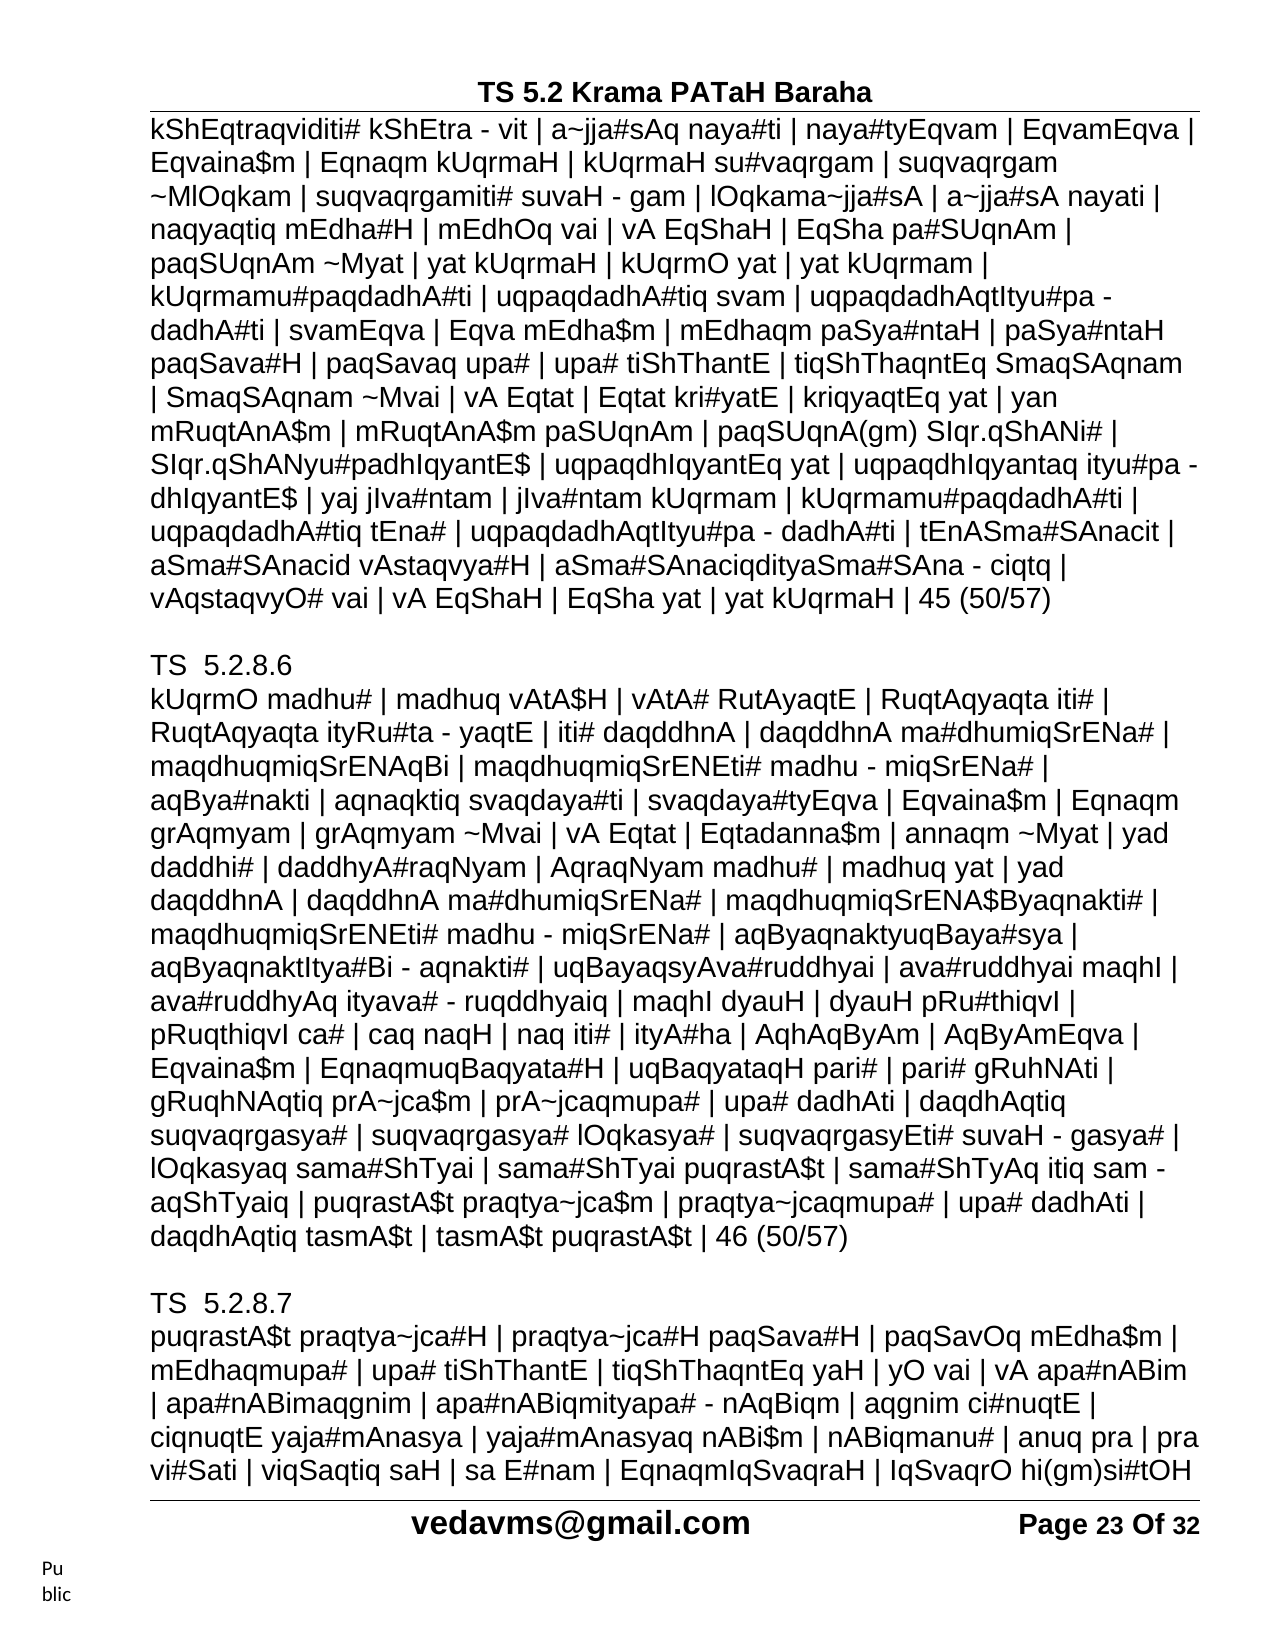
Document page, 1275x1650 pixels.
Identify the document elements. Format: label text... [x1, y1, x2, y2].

text TS 5.2.8.7 [150, 1286, 1200, 1319]
text TS 5.2.8.6 [150, 648, 1200, 682]
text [150, 112, 1200, 615]
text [150, 1319, 1200, 1487]
text kUqrmO madhu# | madhuq vAtA$H | vAtA# RutAyaqtE | RuqtAqyaqta iti# | RuqtAqyaqta ityRu#ta - yaqtE | iti# daqddhnA | daqddhnA ma#dhumiqSrENa# | maqdhuqmiqSrENAqBi | maqdhuqmiqSrENEti# madhu - miqSrENa# | aqBya#nakti | aqnaqktiq svaqdaya#ti | svaqdaya#tyEqva | Eqvaina$m | Eqnaqm grAqmyam | grAqmyam ~Mvai | vA Eqtat | Eqtadanna$m | annaqm ~Myat | yad daddhi# | daddhyA#raqNyam | AqraqNyam madhu# | madhuq yat | yad daqddhnA | daqddhnA ma#dhumiqSrENa# | maqdhuqmiqSrENA$Byaqnakti# | maqdhuqmiqSrENEti# madhu - miqSrENa# | aqByaqnaktyuqBaya#sya | aqByaqnaktItya#Bi - aqnakti# | uqBayaqsyAva#ruddhyai | ava#ruddhyai maqhI | ava#ruddhyAq ityava# - ruqddhyaiq | maqhI dyauH | dyauH pRu#thiqvI | pRuqthiqvI ca# | caq naqH | naq iti# | ityA#ha | AqhAqByAm | AqByAmEqva | Eqvaina$m | EqnaqmuqBaqyata#H | uqBaqyataqH pari# | pari# gRuhNAti | gRuqhNAqtiq prA~jca$m | prA~jcaqmupa# | upa# dadhAti | daqdhAqtiq suqvaqrgasya# | suqvaqrgasya# lOqkasya# | suqvaqrgasyEti# suvaH - gasya# | lOqkasyaq sama#ShTyai | sama#ShTyai puqrastA$t | sama#ShTyAq itiq sam - aqShTyaiq | puqrastA$t praqtya~jca$m | praqtya~jcaqmupa# | upa# dadhAti | daqdhAqtiq tasmA$t | tasmA$t puqrastA$t | 46 (50/57) [150, 682, 1200, 1252]
